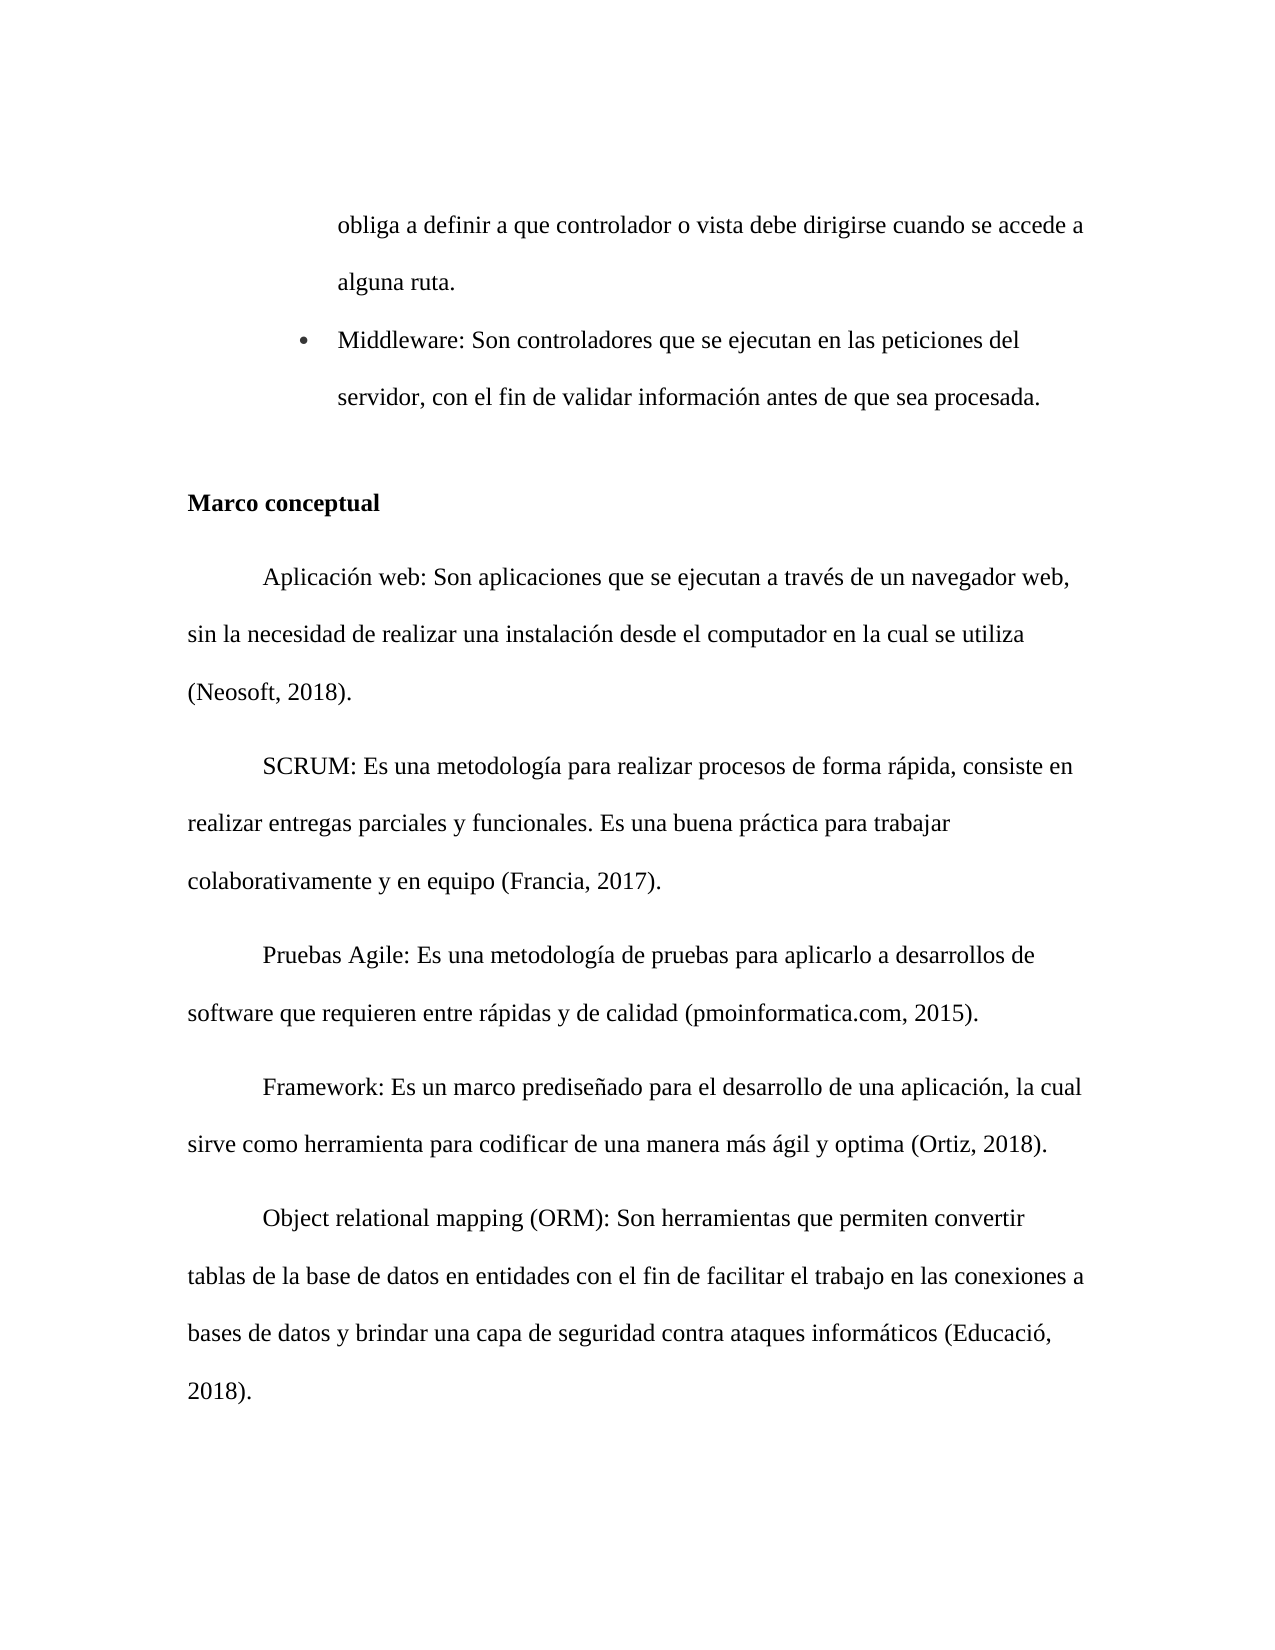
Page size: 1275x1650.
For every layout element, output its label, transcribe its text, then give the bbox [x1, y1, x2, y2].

list Framework: Es un marco prediseñado para el desarrollo de una aplicación, la cual sirve como herramienta para codificar de una manera más ágil y optima . [187, 1072, 1087, 1158]
list Middleware: Son controladores que se ejecutan en las peticiones del servidor, con el fin de validar información antes de que sea procesada. [300, 325, 1087, 411]
list SCRUM: Es una metodología para realizar procesos de forma rápida, consiste en realizar entregas parciales y funcionales. Es una buena práctica para trabajar colaborativamente y en equipo . [187, 751, 1087, 895]
subtitle Marco conceptual [187, 488, 1087, 516]
list Pruebas Agile: Es una metodología de pruebas para aplicarlo a desarrollos de software que requieren entre rápidas y de calidad . [187, 940, 1087, 1026]
list Object relational mapping (ORM): Son herramientas que permiten convertir tablas de la base de datos en entidades con el fin de facilitar el trabajo en las conexiones a bases de datos y brindar una capa de seguridad contra ataques informáticos . [187, 1203, 1087, 1405]
list Aplicación web: Son aplicaciones que se ejecutan a través de un navegador web, sin la necesidad de realizar una instalación desde el computador en la cual se utiliza . [187, 562, 1087, 706]
